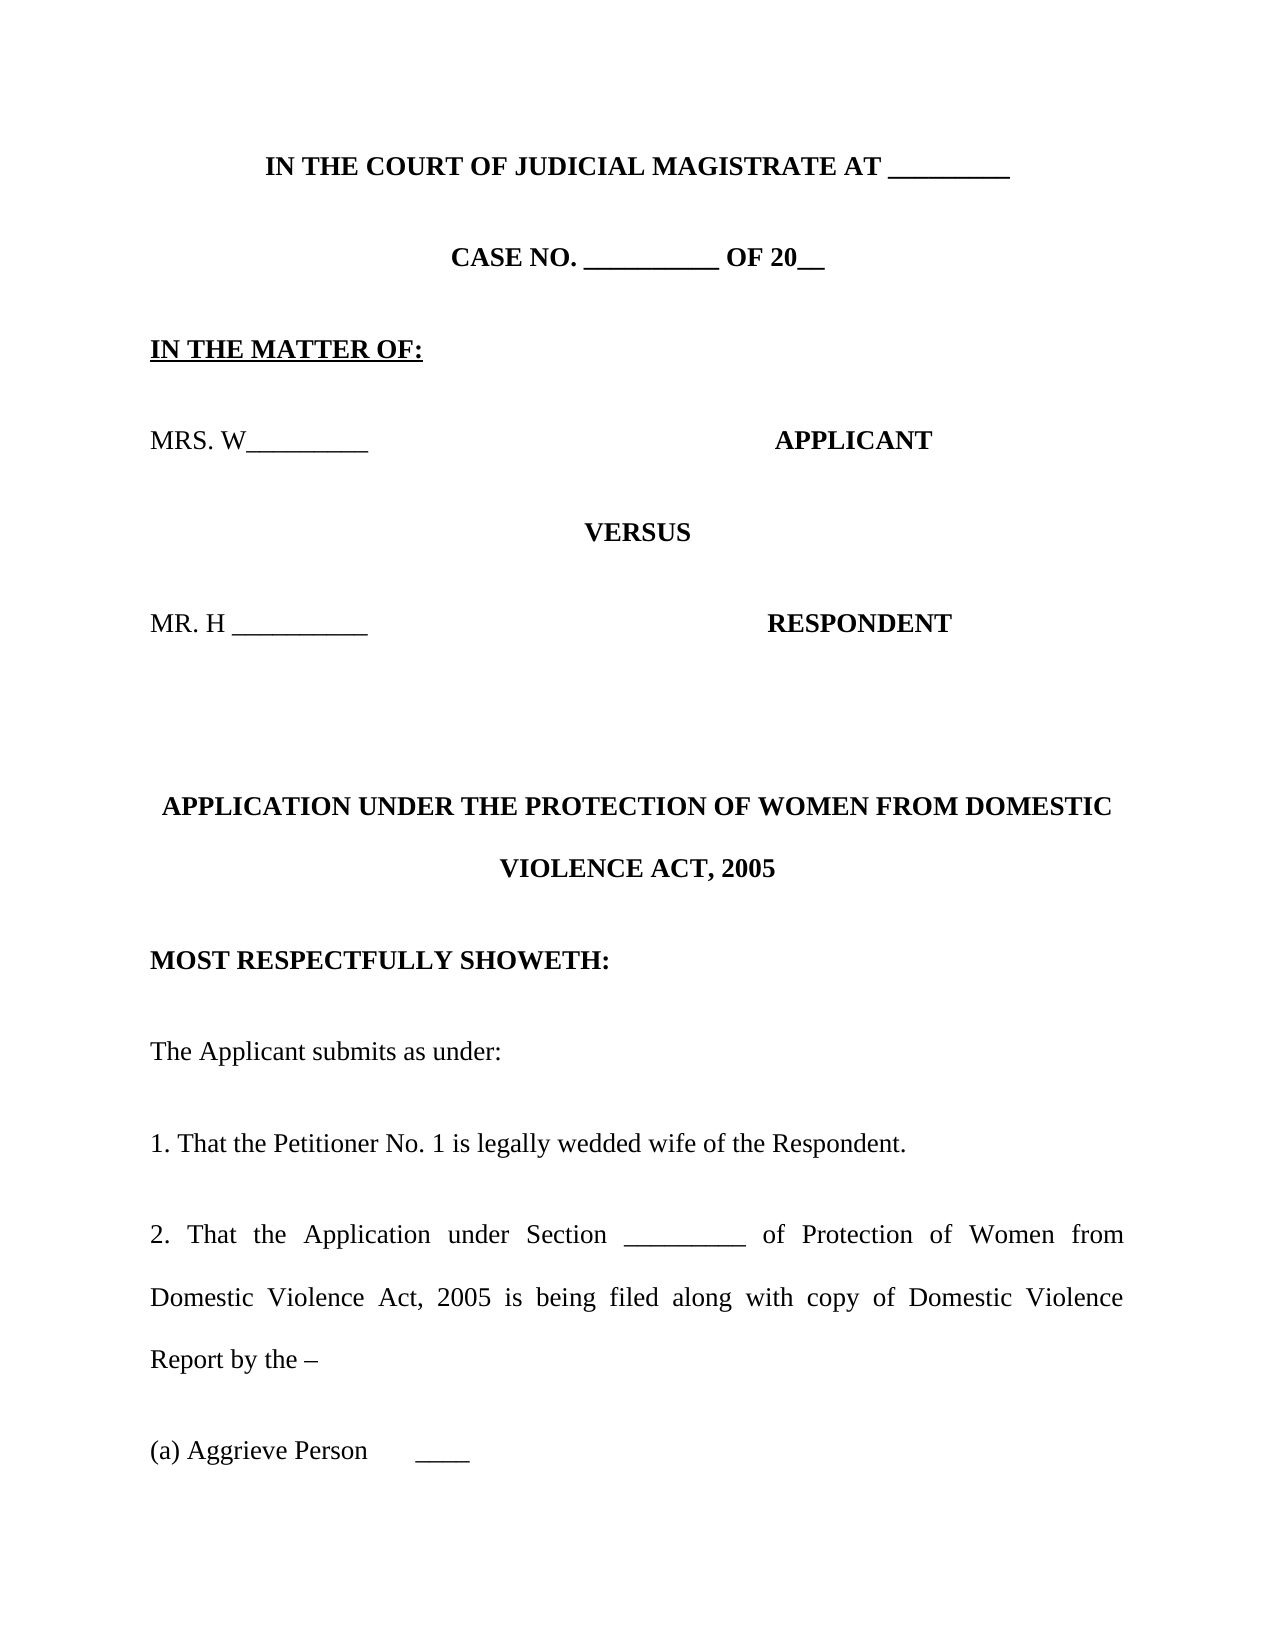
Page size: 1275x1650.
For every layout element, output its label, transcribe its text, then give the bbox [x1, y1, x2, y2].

text APPLICATION UNDER THE PROTECTION OF WOMEN FROM DOMESTIC VIOLENCE ACT, 2005 [150, 790, 1125, 884]
text MR. H __________ RESPONDENT [150, 607, 1125, 638]
text IN THE COURT OF JUDICIAL MAGISTRATE AT _________ [150, 150, 1125, 181]
text CASE NO. __________ OF 20__ [150, 241, 1125, 273]
text 1. That the Petitioner No. 1 is legally wedded wife of the Respondent. [150, 1127, 1125, 1158]
text 2. That the Application under Section _________ of Protection of Women from Domestic Violence Act, 2005 is being filed along with copy of Domestic Violence Report by the – [150, 1218, 1125, 1374]
text VERSUS [150, 516, 1125, 547]
text MRS. W_________ APPLICANT [150, 424, 1125, 456]
text (a) Aggrieve Person ____ [150, 1434, 1125, 1466]
text The Applicant submits as under: [150, 1035, 1125, 1067]
text MOST RESPECTFULLY SHOWETH: [150, 944, 1125, 975]
text IN THE MATTER OF: [150, 333, 1125, 364]
